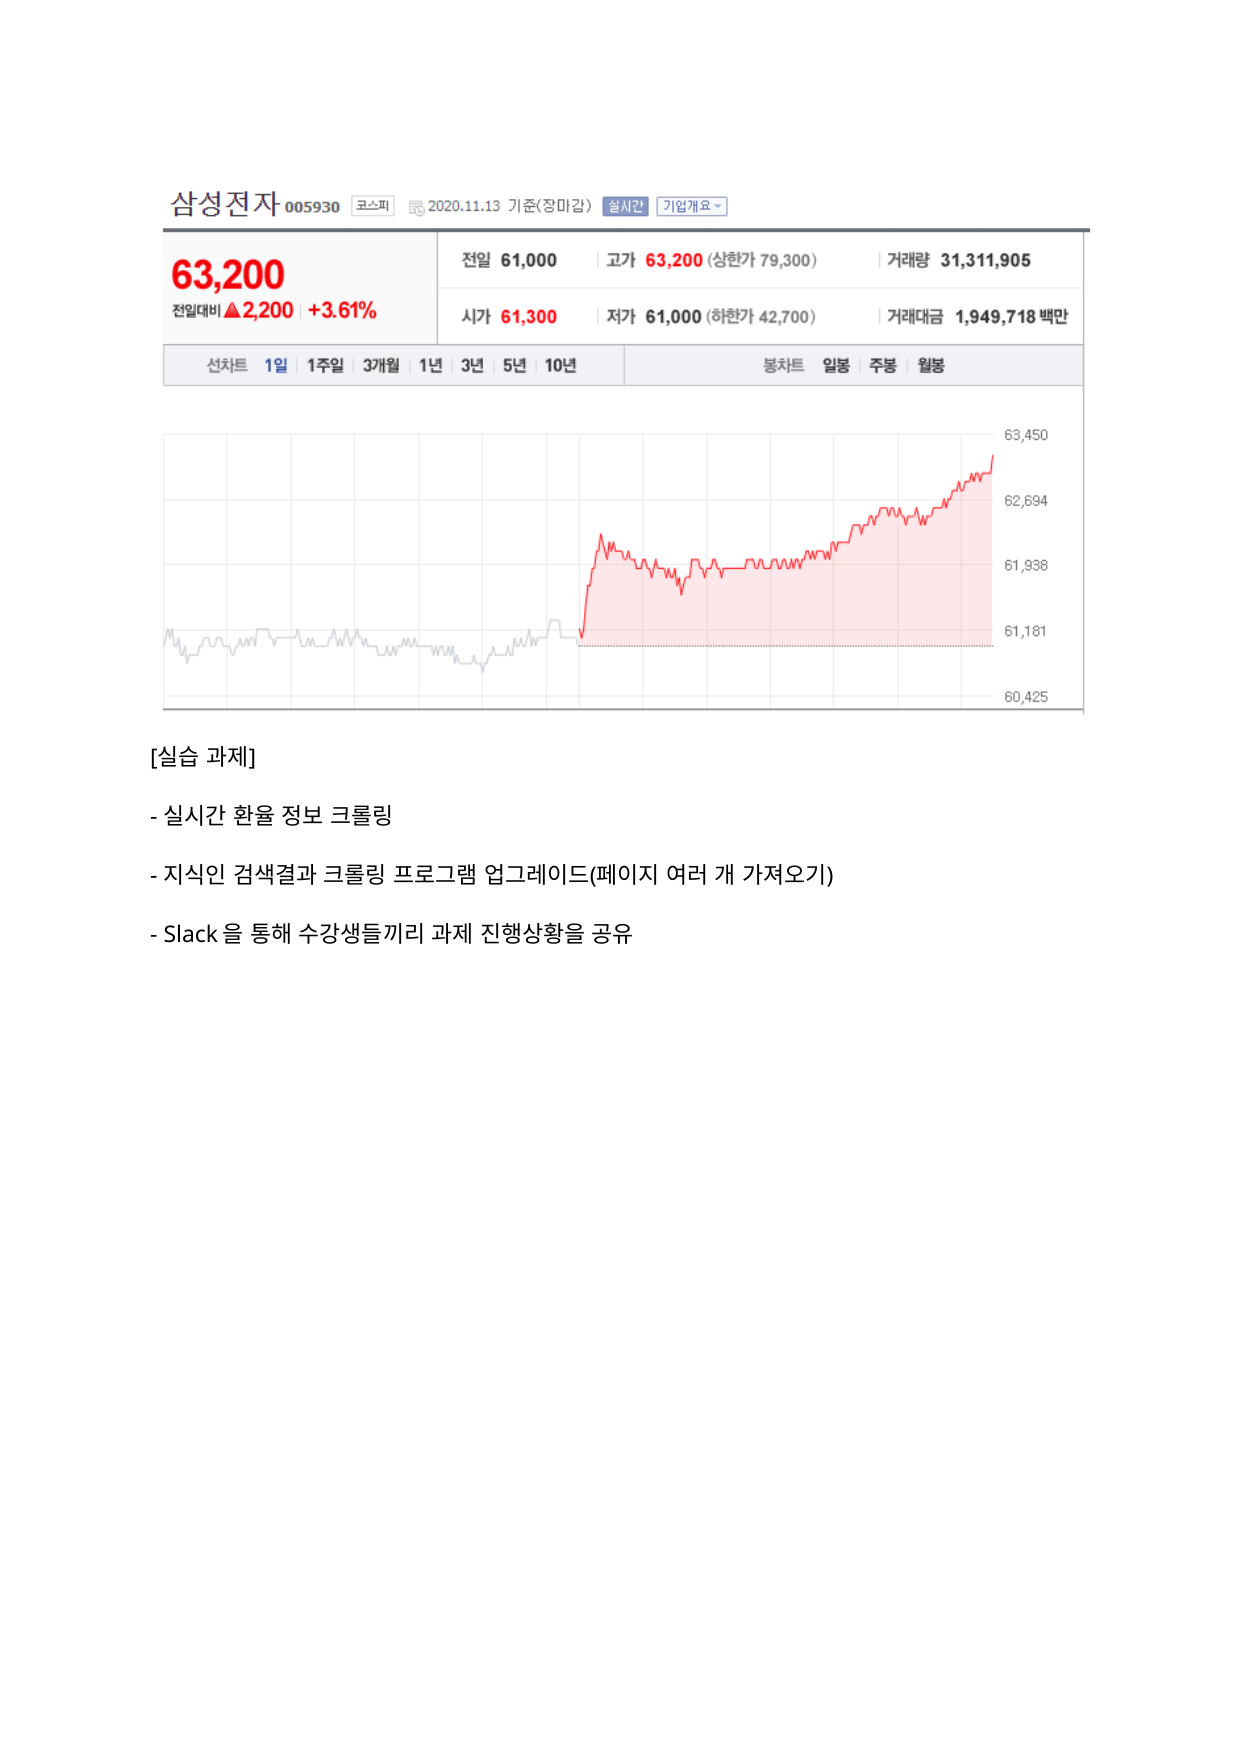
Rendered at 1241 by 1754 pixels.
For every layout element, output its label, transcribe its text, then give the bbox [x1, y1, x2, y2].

text - 실시간 환율 정보 크롤링 [150, 798, 1090, 831]
text - Slack을 통해 수강생들끼리 과제 진행상황을 공유 [150, 916, 1090, 949]
text [실습 과제] [150, 739, 1090, 772]
text - 지식인 검색결과 크롤링 프로그램 업그레이드(페이지 여러 개 가져오기) [150, 857, 1090, 890]
picture [150, 177, 1091, 714]
